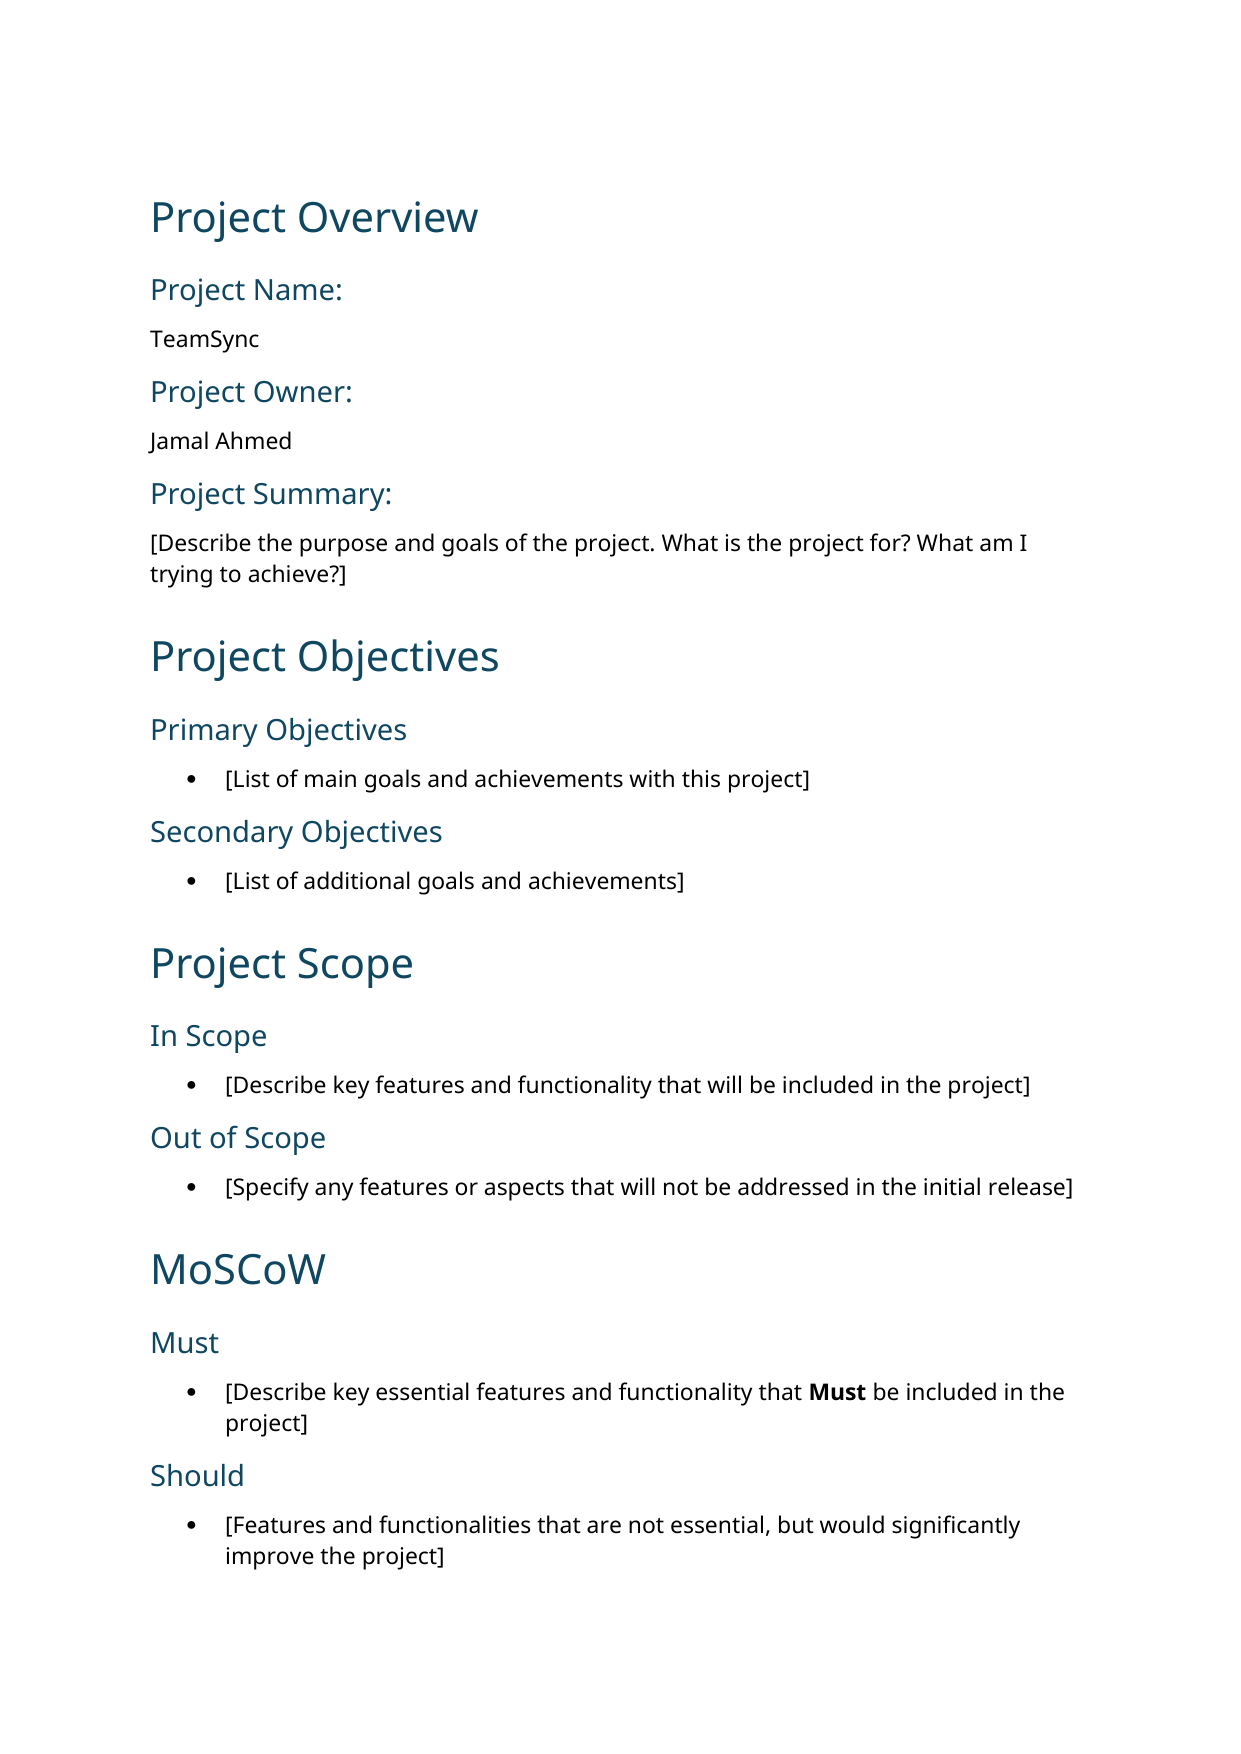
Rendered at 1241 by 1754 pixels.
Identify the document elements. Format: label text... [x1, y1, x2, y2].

subtitle In Scope [150, 1015, 1090, 1055]
list [Specify any features or aspects that will not be addressed in the initial release] [187, 1171, 1090, 1202]
subtitle Must [150, 1322, 1090, 1362]
list [List of additional goals and achievements] [187, 865, 1090, 896]
subtitle Project Scope [150, 933, 1090, 990]
subtitle Project Name: [150, 269, 1090, 309]
list [Features and functionalities that are not essential, but would significantly improve the project] [187, 1509, 1090, 1571]
subtitle Project Summary: [150, 473, 1090, 513]
list [Describe key features and functionality that will be included in the project] [187, 1069, 1090, 1101]
subtitle Out of Scope [150, 1117, 1090, 1157]
text TeamSync [150, 323, 1090, 354]
subtitle Secondary Objectives [150, 811, 1090, 851]
subtitle Primary Objectives [150, 709, 1090, 749]
subtitle Should [150, 1455, 1090, 1495]
text Jamal Ahmed [150, 425, 1090, 456]
subtitle Project Owner: [150, 371, 1090, 411]
subtitle Project Objectives [150, 627, 1090, 684]
subtitle Project Overview [150, 187, 1090, 244]
list [Describe key essential features and functionality that Must be included in the project] [187, 1376, 1090, 1438]
subtitle MoSCoW [150, 1240, 1090, 1297]
list [List of main goals and achievements with this project] [187, 763, 1090, 794]
text [Describe the purpose and goals of the project. What is the project for? What am I trying to achieve?] [150, 527, 1090, 589]
